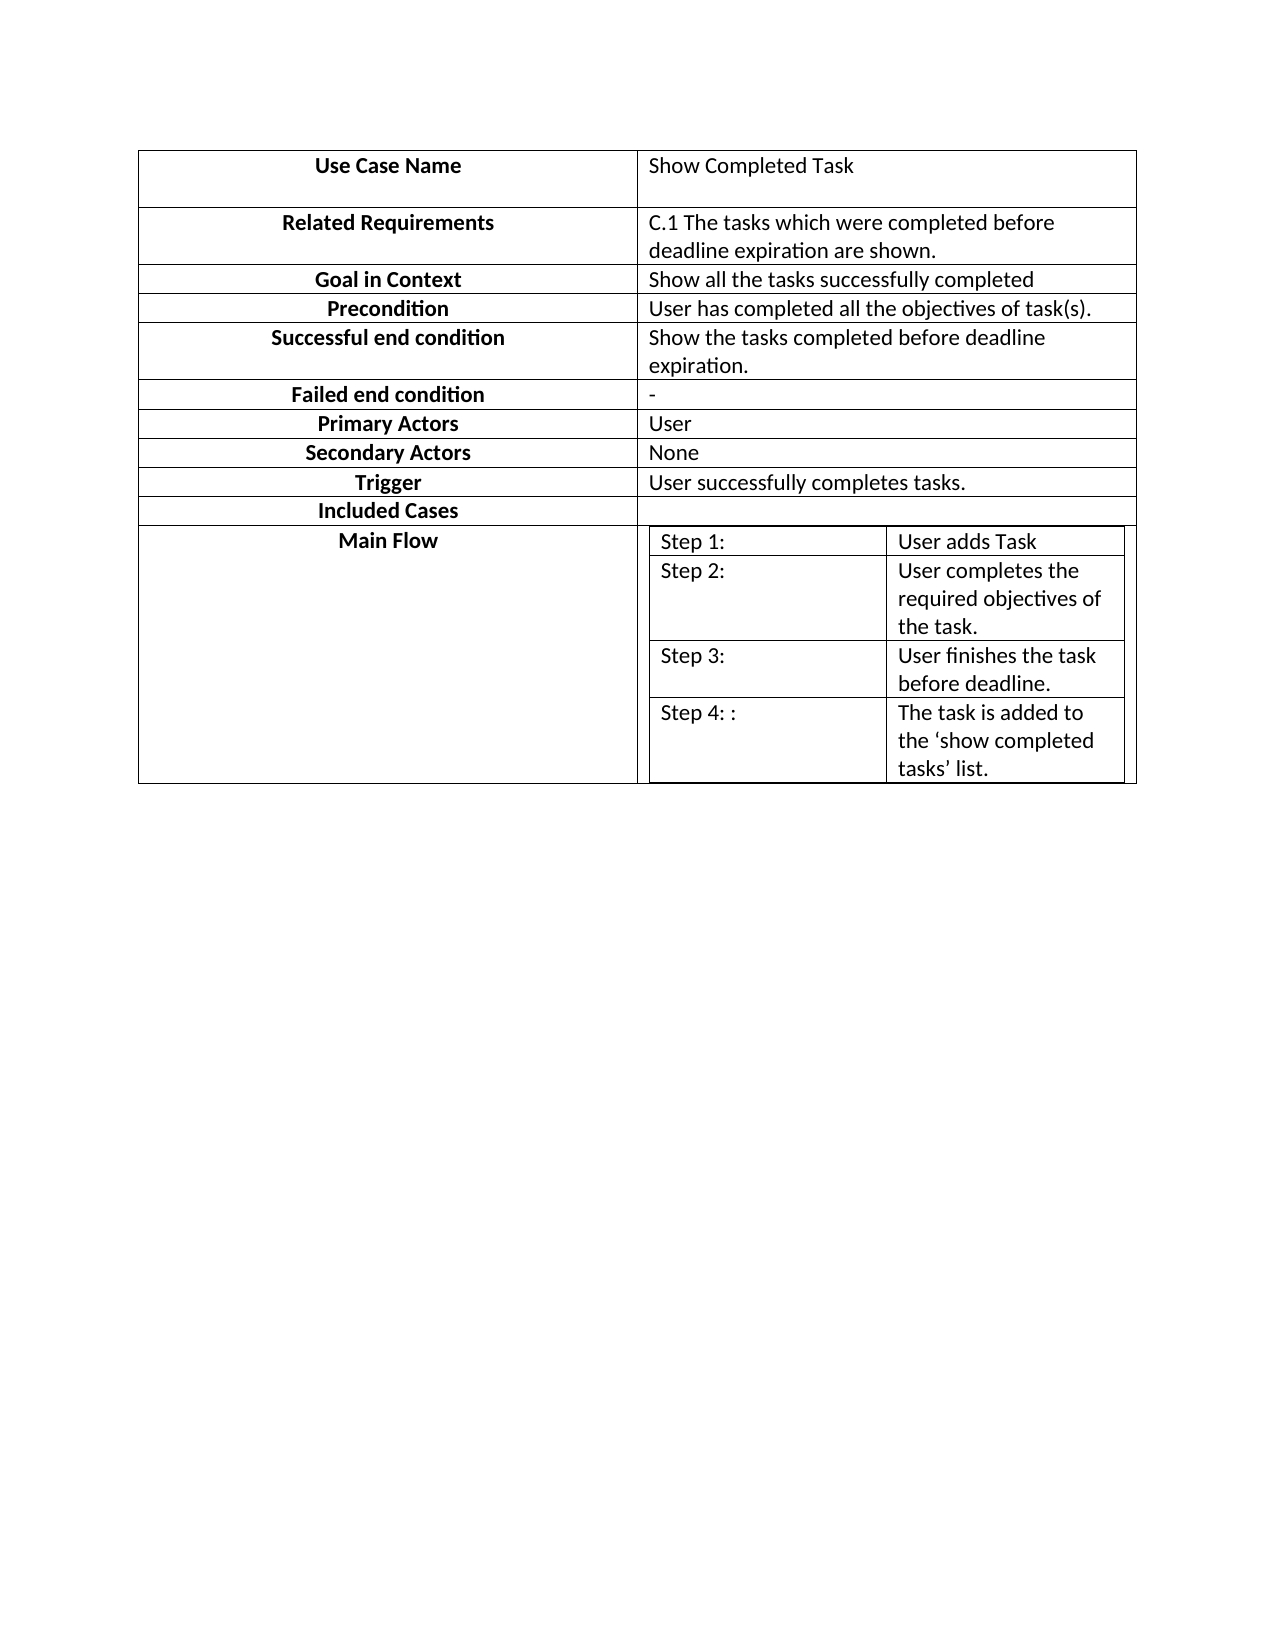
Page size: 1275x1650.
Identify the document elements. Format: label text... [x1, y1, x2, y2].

table_cell User [638, 410, 1136, 437]
table_cell Precondition [139, 294, 637, 322]
table_cell Related Requirements [139, 208, 637, 264]
table_cell User has completed all the objectives of task(s). [638, 294, 1136, 322]
table_cell Included Cases [139, 497, 637, 525]
table_cell Main Flow [139, 526, 637, 783]
table_cell Primary Actors [139, 410, 637, 437]
table_cell Secondary Actors [139, 439, 637, 467]
table_cell None [638, 439, 1136, 467]
table_header Use Case Name [139, 151, 637, 207]
table_cell C.1 The tasks which were completed before deadline expiration are shown. [638, 208, 1136, 264]
table_cell [887, 527, 1124, 555]
table_cell [887, 641, 1124, 697]
table_cell Show all the tasks successfully completed [638, 265, 1136, 293]
table_cell User successfully completes tasks. [638, 468, 1136, 496]
table_cell [638, 497, 1136, 525]
table_cell - [638, 380, 1136, 408]
table_cell Trigger [139, 468, 637, 496]
table_cell [650, 698, 886, 782]
table_cell [887, 556, 1124, 640]
table_cell Goal in Context [139, 265, 637, 293]
table_cell Failed end condition [139, 380, 637, 408]
table_cell [650, 527, 886, 555]
table_cell [887, 698, 1124, 782]
table_header Show Completed Task [638, 151, 1136, 207]
table_cell [638, 526, 649, 783]
table_cell [650, 641, 886, 697]
table_cell Show the tasks completed before deadline expiration. [638, 323, 1136, 379]
table_cell [1125, 526, 1136, 783]
table_cell Successful end condition [139, 323, 637, 379]
table_cell [650, 556, 886, 640]
